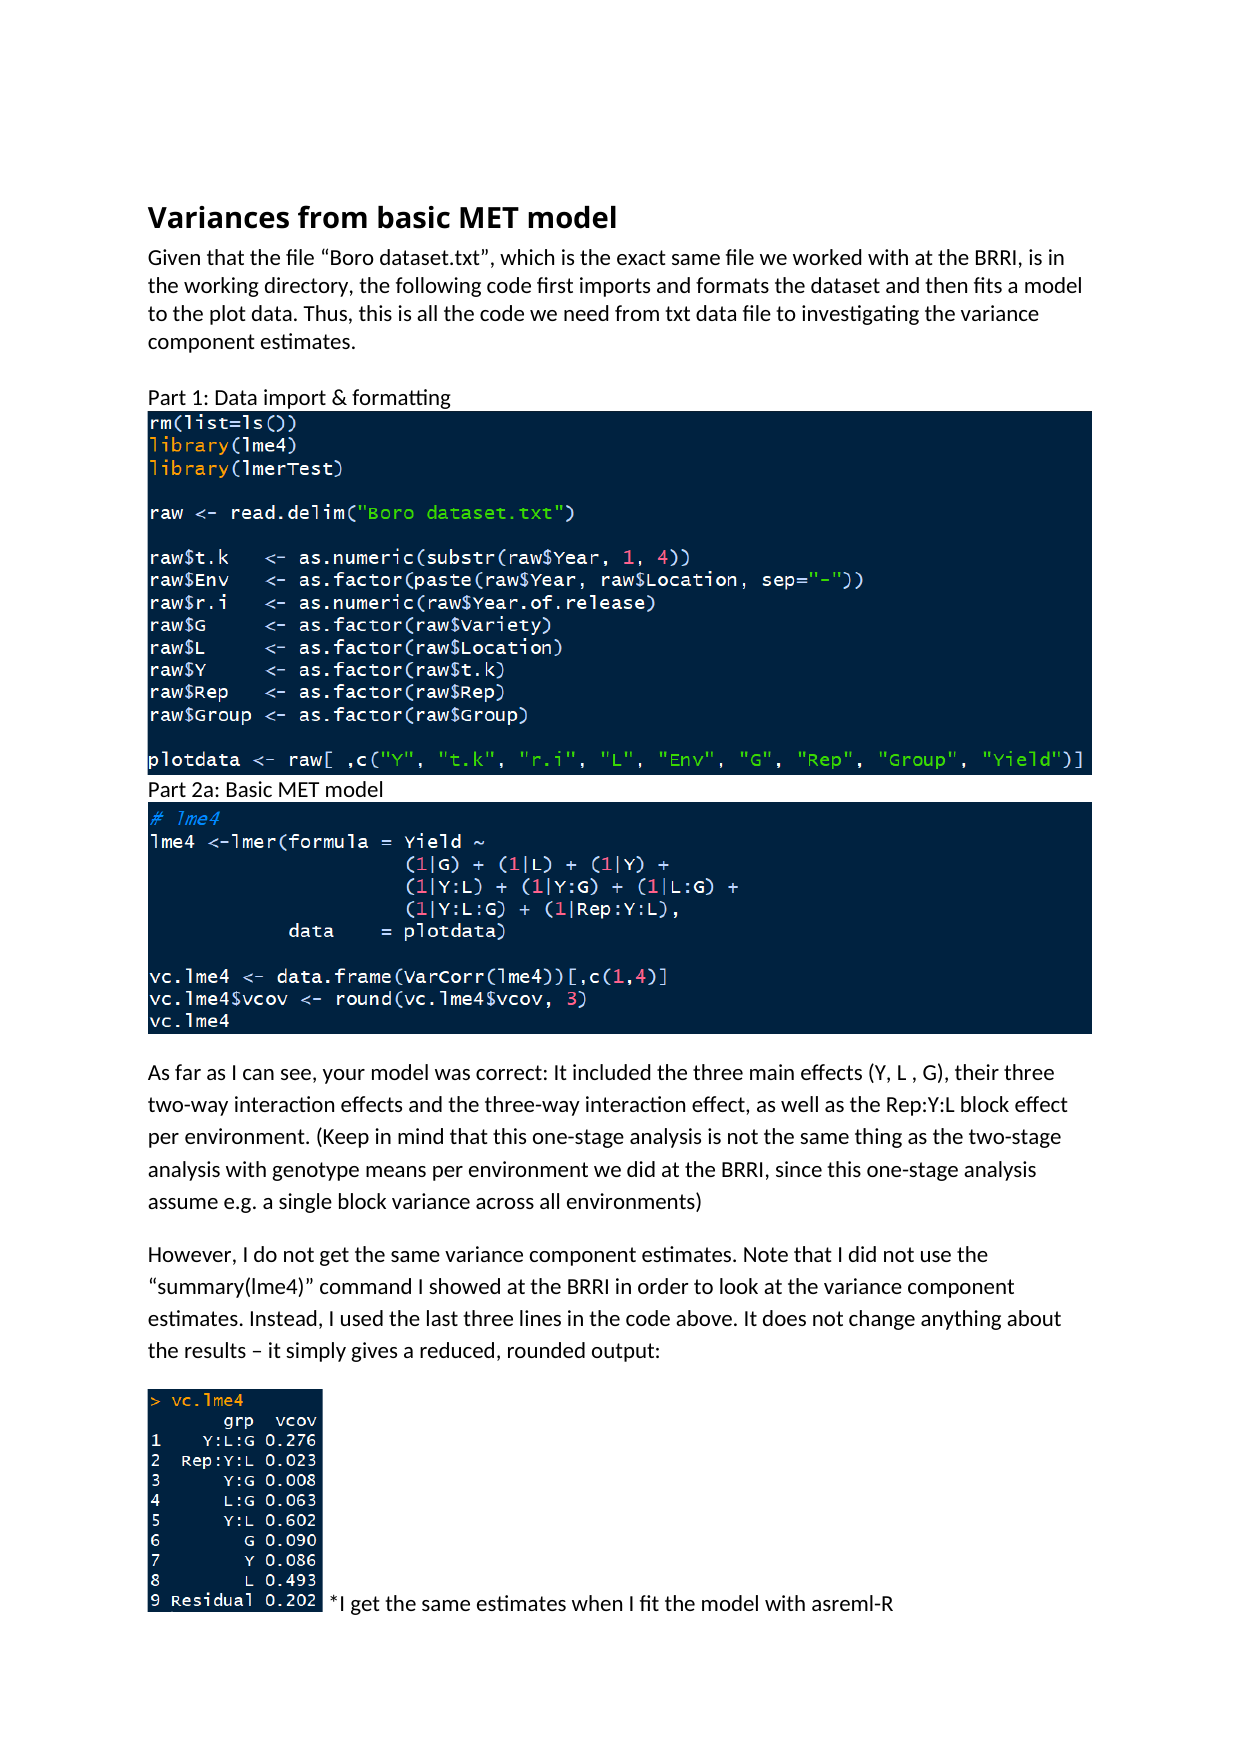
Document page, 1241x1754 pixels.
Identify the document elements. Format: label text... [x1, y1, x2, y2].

text However, I do not get the same variance component estimates. Note that I did not use the “summary(lme4)” command I showed at the BRRI in order to look at the variance component estimates. Instead, I used the last three lines in the code above. It does not change anything about the results – it simply gives a reduced, rounded output: [148, 1240, 1093, 1364]
text Given that the file “Boro dataset.txt”, which is the exact same file we worked with at the BRRI, is in the working directory, the following code first imports and formats the dataset and then fits a model to the plot data. Thus, this is all the code we need from txt data file to investigating the variance component estimates. [148, 243, 1093, 355]
text Part 1: Data import & formatting [148, 383, 1093, 411]
text *I get the same estimates when I fit the model with asreml-R [148, 1389, 1093, 1617]
picture [147, 411, 1092, 775]
subtitle Variances from basic MET model [148, 198, 1093, 237]
text As far as I can see, your model was correct: It included the three main effects (Y, L , G), their three two-way interaction effects and the three-way interaction effect, as well as the Rep:Y:L block effect per environment. (Keep in mind that this one-stage analysis is not the same thing as the two-stage analysis with genotype means per environment we did at the BRRI, since this one-stage analysis assume e.g. a single block variance across all environments) [148, 1058, 1093, 1215]
picture [148, 802, 1092, 1034]
text Part 2a: Basic MET model [148, 775, 1093, 803]
picture [147, 1389, 323, 1612]
